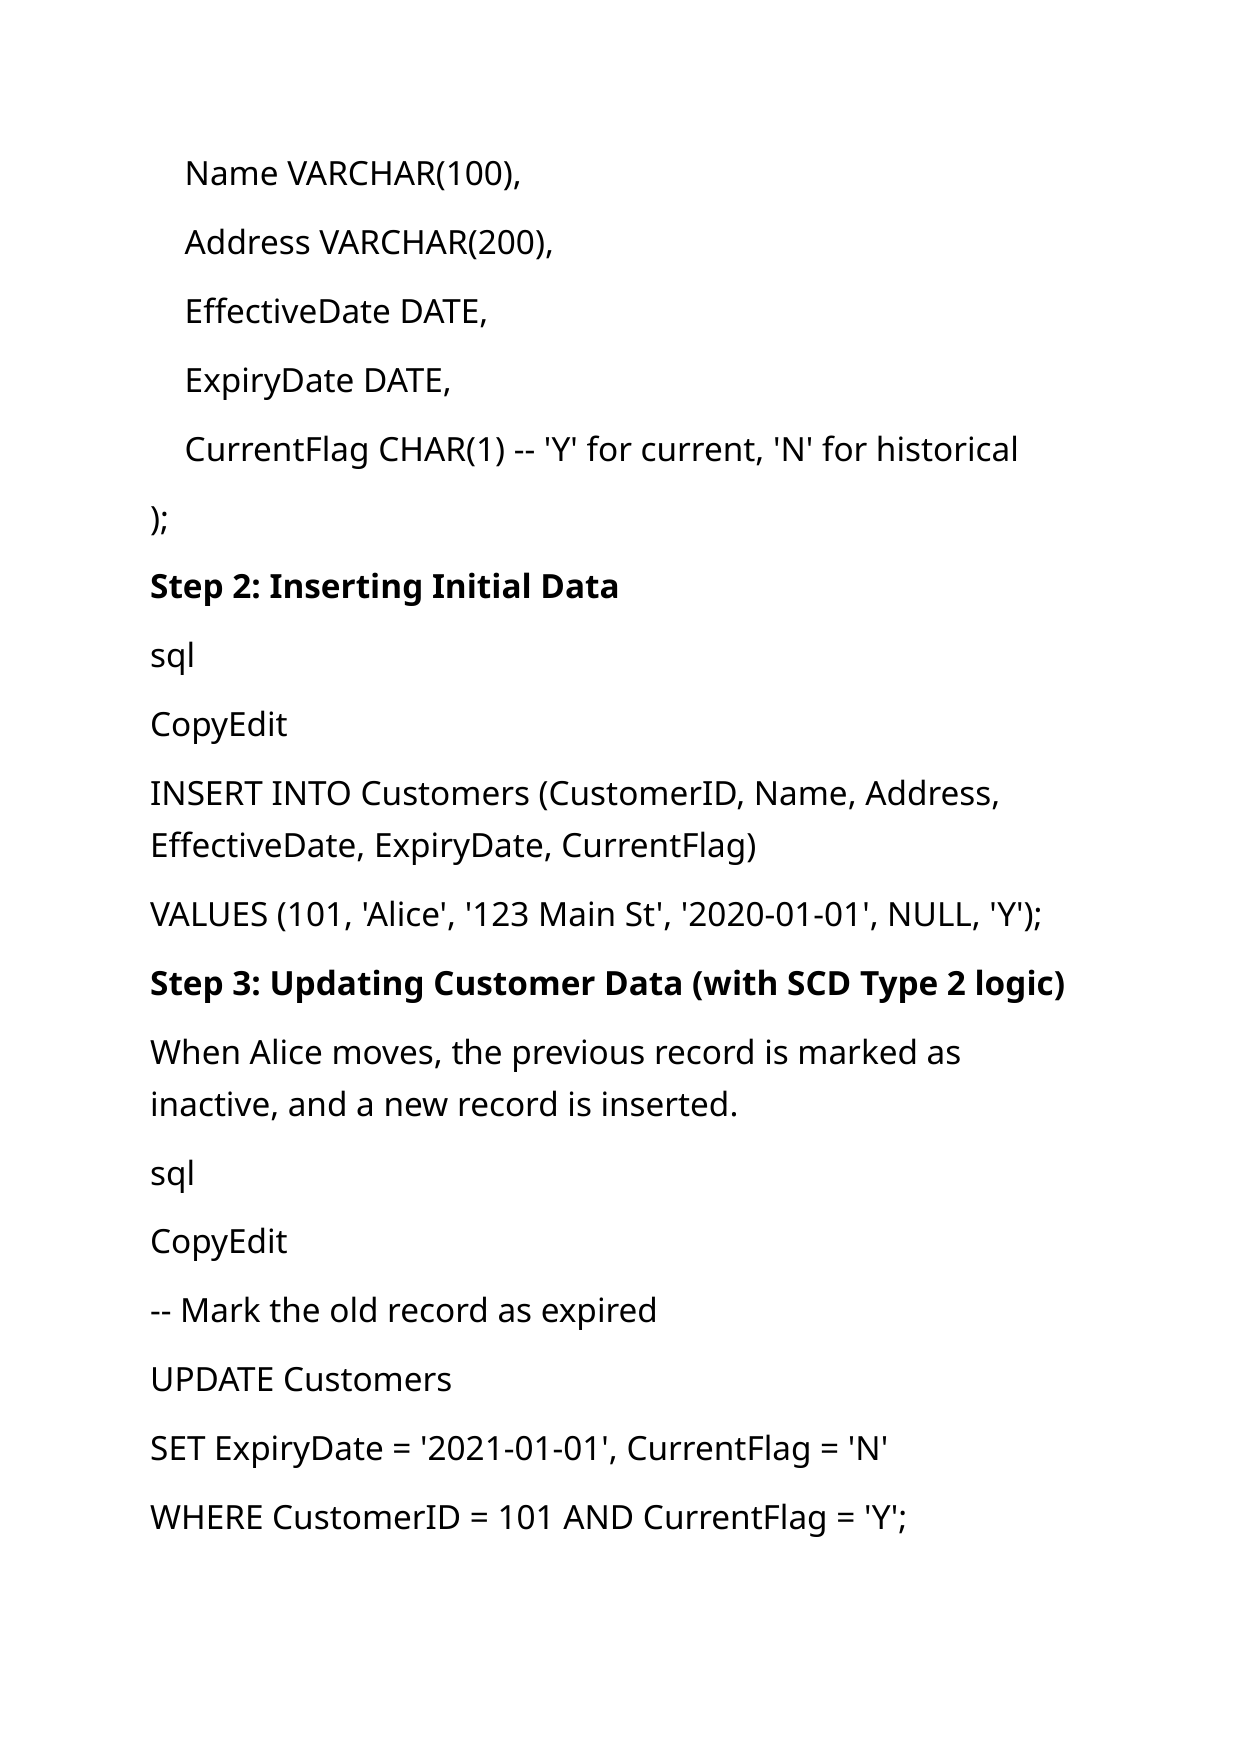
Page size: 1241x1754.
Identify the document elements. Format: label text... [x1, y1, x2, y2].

text INSERT INTO Customers (CustomerID, Name, Address, EffectiveDate, ExpiryDate, CurrentFlag) [150, 770, 1090, 867]
text CopyEdit [150, 1218, 1090, 1264]
text -- Mark the old record as expired [150, 1287, 1090, 1333]
text SET ExpiryDate = '2021-01-01', CurrentFlag = 'N' [150, 1425, 1090, 1470]
text CurrentFlag CHAR(1) -- 'Y' for current, 'N' for historical [150, 425, 1090, 471]
text Address VARCHAR(200), [150, 219, 1090, 264]
text Name VARCHAR(100), [150, 150, 1090, 195]
text sql [150, 632, 1090, 677]
text Step 3: Updating Customer Data (with SCD Type 2 logic) [150, 959, 1090, 1005]
text EffectiveDate DATE, [150, 288, 1090, 333]
text When Alice moves, the previous record is marked as inactive, and a new record is inserted. [150, 1028, 1090, 1126]
text VALUES (101, 'Alice', '123 Main St', '2020-01-01', NULL, 'Y'); [150, 891, 1090, 936]
text CopyEdit [150, 701, 1090, 746]
text sql [150, 1149, 1090, 1195]
text UPDATE Customers [150, 1356, 1090, 1401]
text Step 2: Inserting Initial Data [150, 563, 1090, 608]
text ExpiryDate DATE, [150, 357, 1090, 402]
text WHERE CustomerID = 101 AND CurrentFlag = 'Y'; [150, 1494, 1090, 1539]
text ); [150, 494, 1090, 540]
